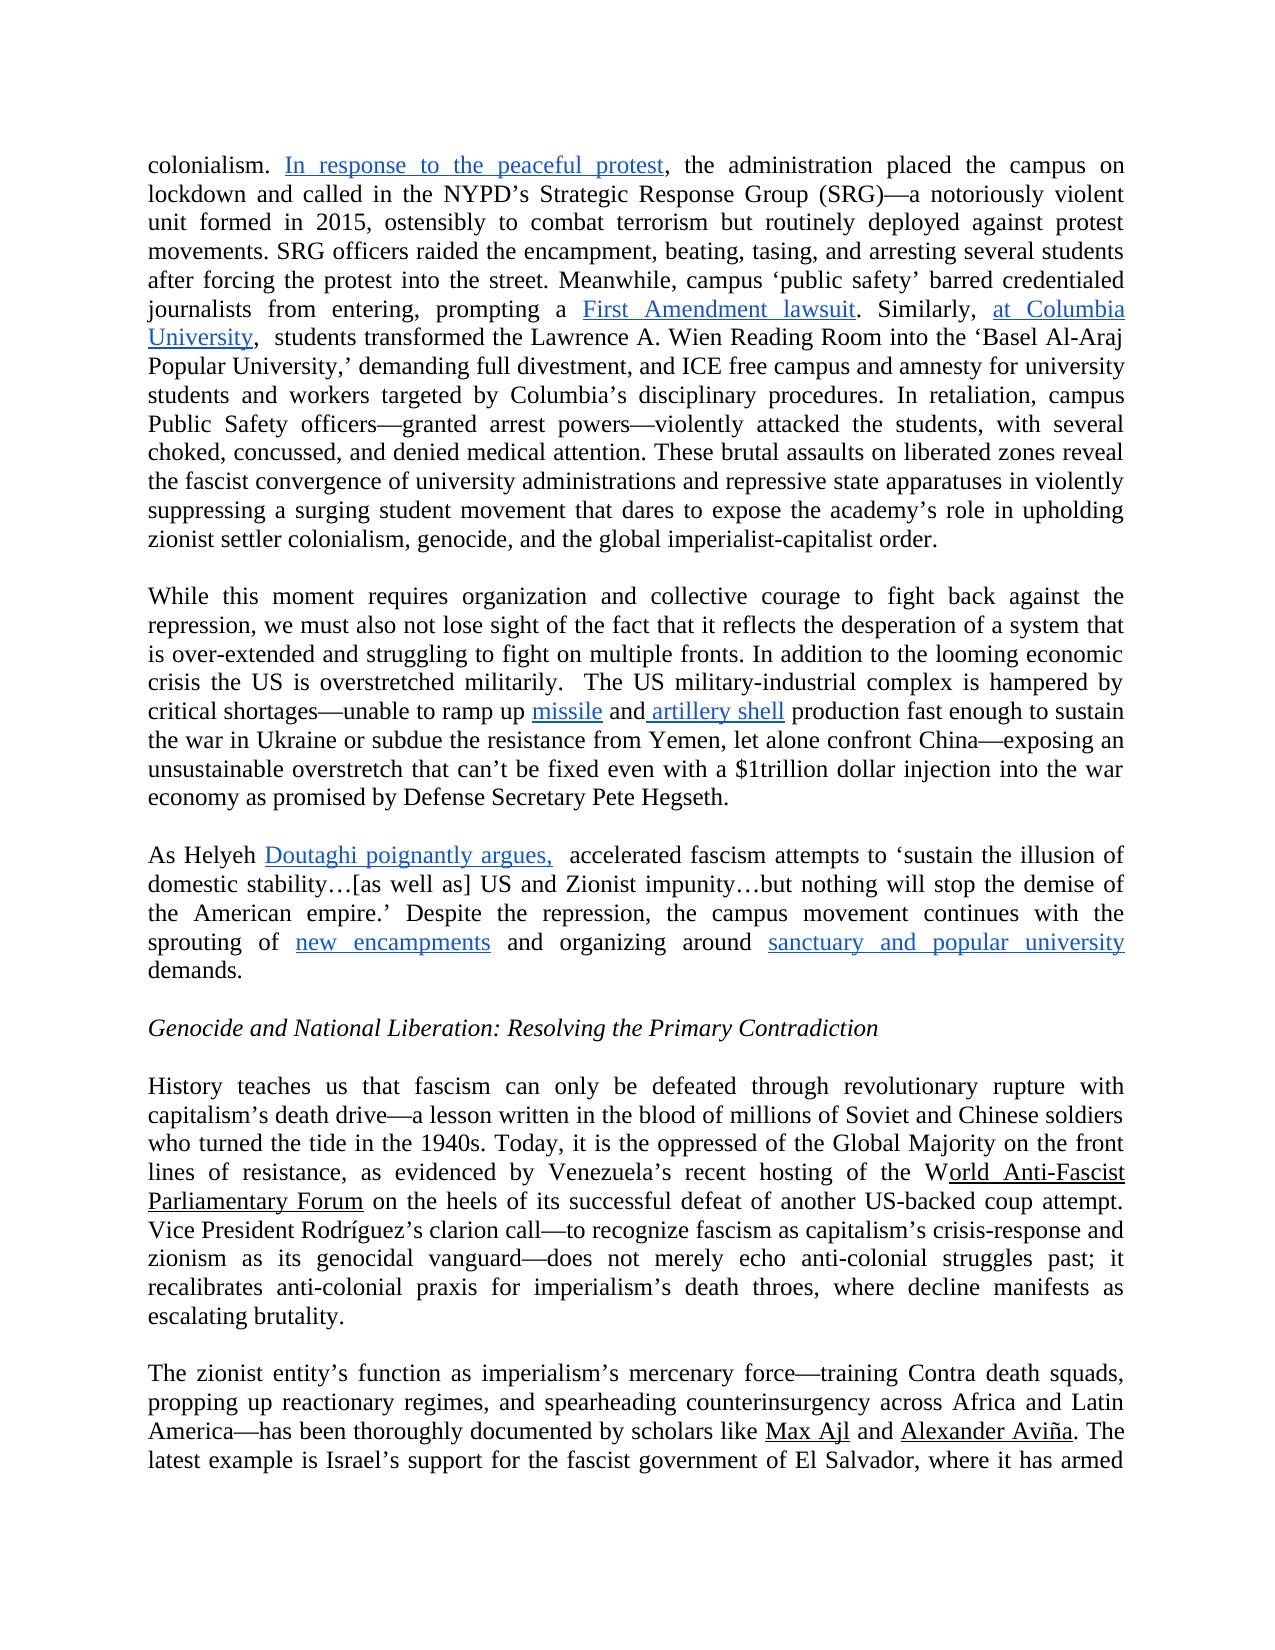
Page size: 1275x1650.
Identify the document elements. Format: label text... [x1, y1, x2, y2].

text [148, 150, 1125, 552]
text Genocide and National Liberation: Resolving the Primary Contradiction [148, 1013, 1125, 1042]
text History teaches us that fascism can only be defeated through revolutionary rupture with capitalism’s death drive—a lesson written in the blood of millions of Soviet and Chinese soldiers who turned the tide in the 1940s. Today, it is the oppressed of the Global Majority on the front lines of resistance, as evidenced by Venezuela’s recent hosting of the World Anti-Fascist Parliamentary Forum on the heels of its successful defeat of another US-backed coup attempt. Vice President Rodríguez’s clarion call—to recognize fascism as capitalism’s crisis-response and zionism as its genocidal vanguard—does not merely echo anti-colonial struggles past; it recalibrates anti-colonial praxis for imperialism’s death throes, where decline manifests as escalating brutality. [148, 1071, 1125, 1330]
text While this moment requires organization and collective courage to fight back against the repression, we must also not lose sight of the fact that it reflects the desperation of a system that is over-extended and struggling to fight on multiple fronts. In addition to the looming economic crisis the US is overstretched militarily. The US military-industrial complex is hampered by critical shortages—unable to ramp up missile and artillery shell production fast enough to sustain the war in Ukraine or subdue the resistance from Yemen, let alone confront China—exposing an unsustainable overstretch that can’t be fixed even with a $1trillion dollar injection into the war economy as promised by Defense Secretary Pete Hegseth. [148, 581, 1125, 811]
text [148, 1358, 1125, 1473]
text As Helyeh Doutaghi poignantly argues, accelerated fascism attempts to ‘sustain the illusion of domestic stability…[as well as] US and Zionist impunity…but nothing will stop the demise of the American empire.’ Despite the repression, the campus movement continues with the sprouting of new encampments and organizing around sanctuary and popular university demands. [148, 841, 1125, 984]
